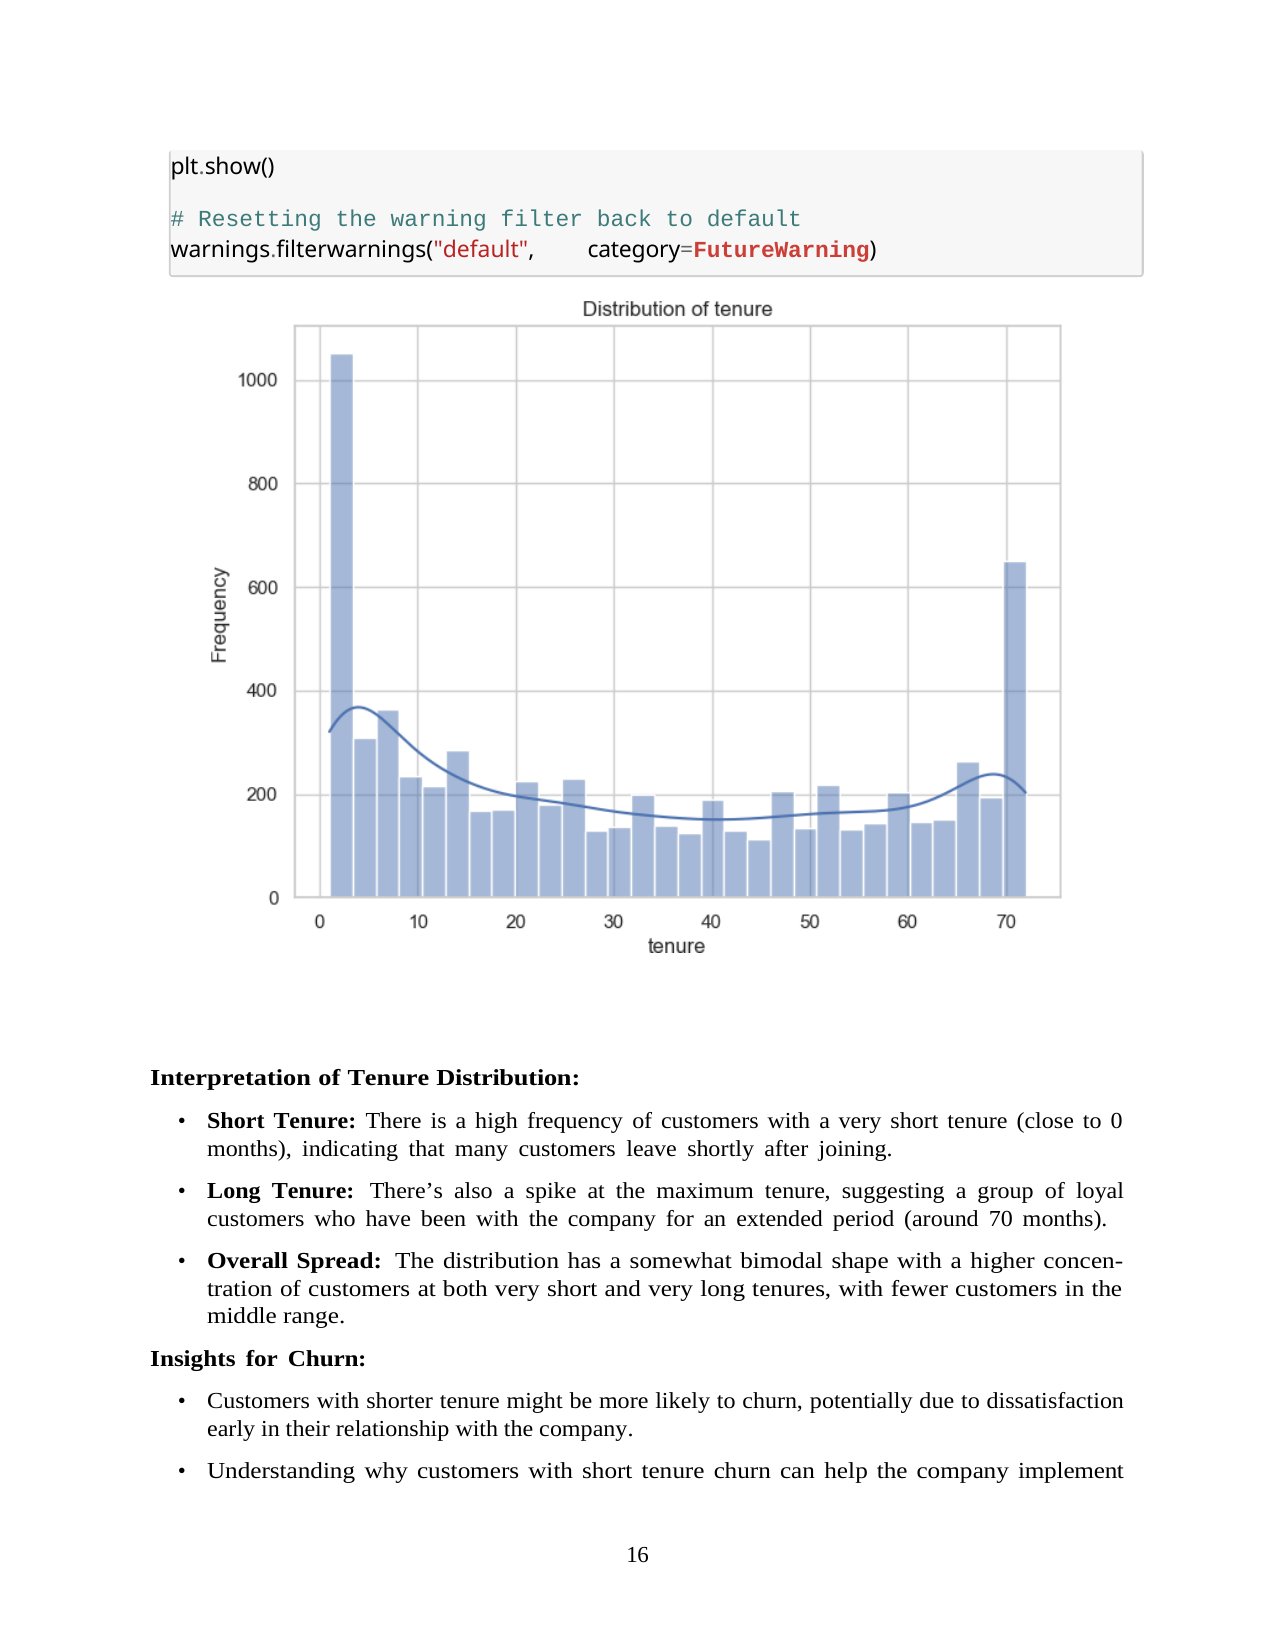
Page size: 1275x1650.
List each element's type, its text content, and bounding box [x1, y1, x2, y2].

picture [211, 301, 1062, 953]
list Understanding why customers with short tenure churn can help the company implement [178, 1457, 1137, 1483]
subtitle Interpretation of Tenure Distribution: [150, 1064, 1137, 1091]
list Short Tenure: There is a high frequency of customers with a very short tenure (close to 0 months), indicating that many customers leave shortly after joining. [178, 1107, 1125, 1161]
list Overall Spread: The distribution has a somewhat bimodal shape with a higher concen- tration of customers at both very short and very long tenures, with fewer customers in the middle range. [178, 1247, 1125, 1329]
list Customers with shorter tenure might be more likely to churn, potentially due to dissatisfaction early in their relationship with the company. [178, 1387, 1125, 1441]
list Long Tenure: There’s also a spike at the maximum tenure, suggesting a group of loyal customers who have been with the company for an extended period (around 70 months). [178, 1177, 1125, 1231]
subtitle Insights for Churn: [150, 1345, 1137, 1371]
